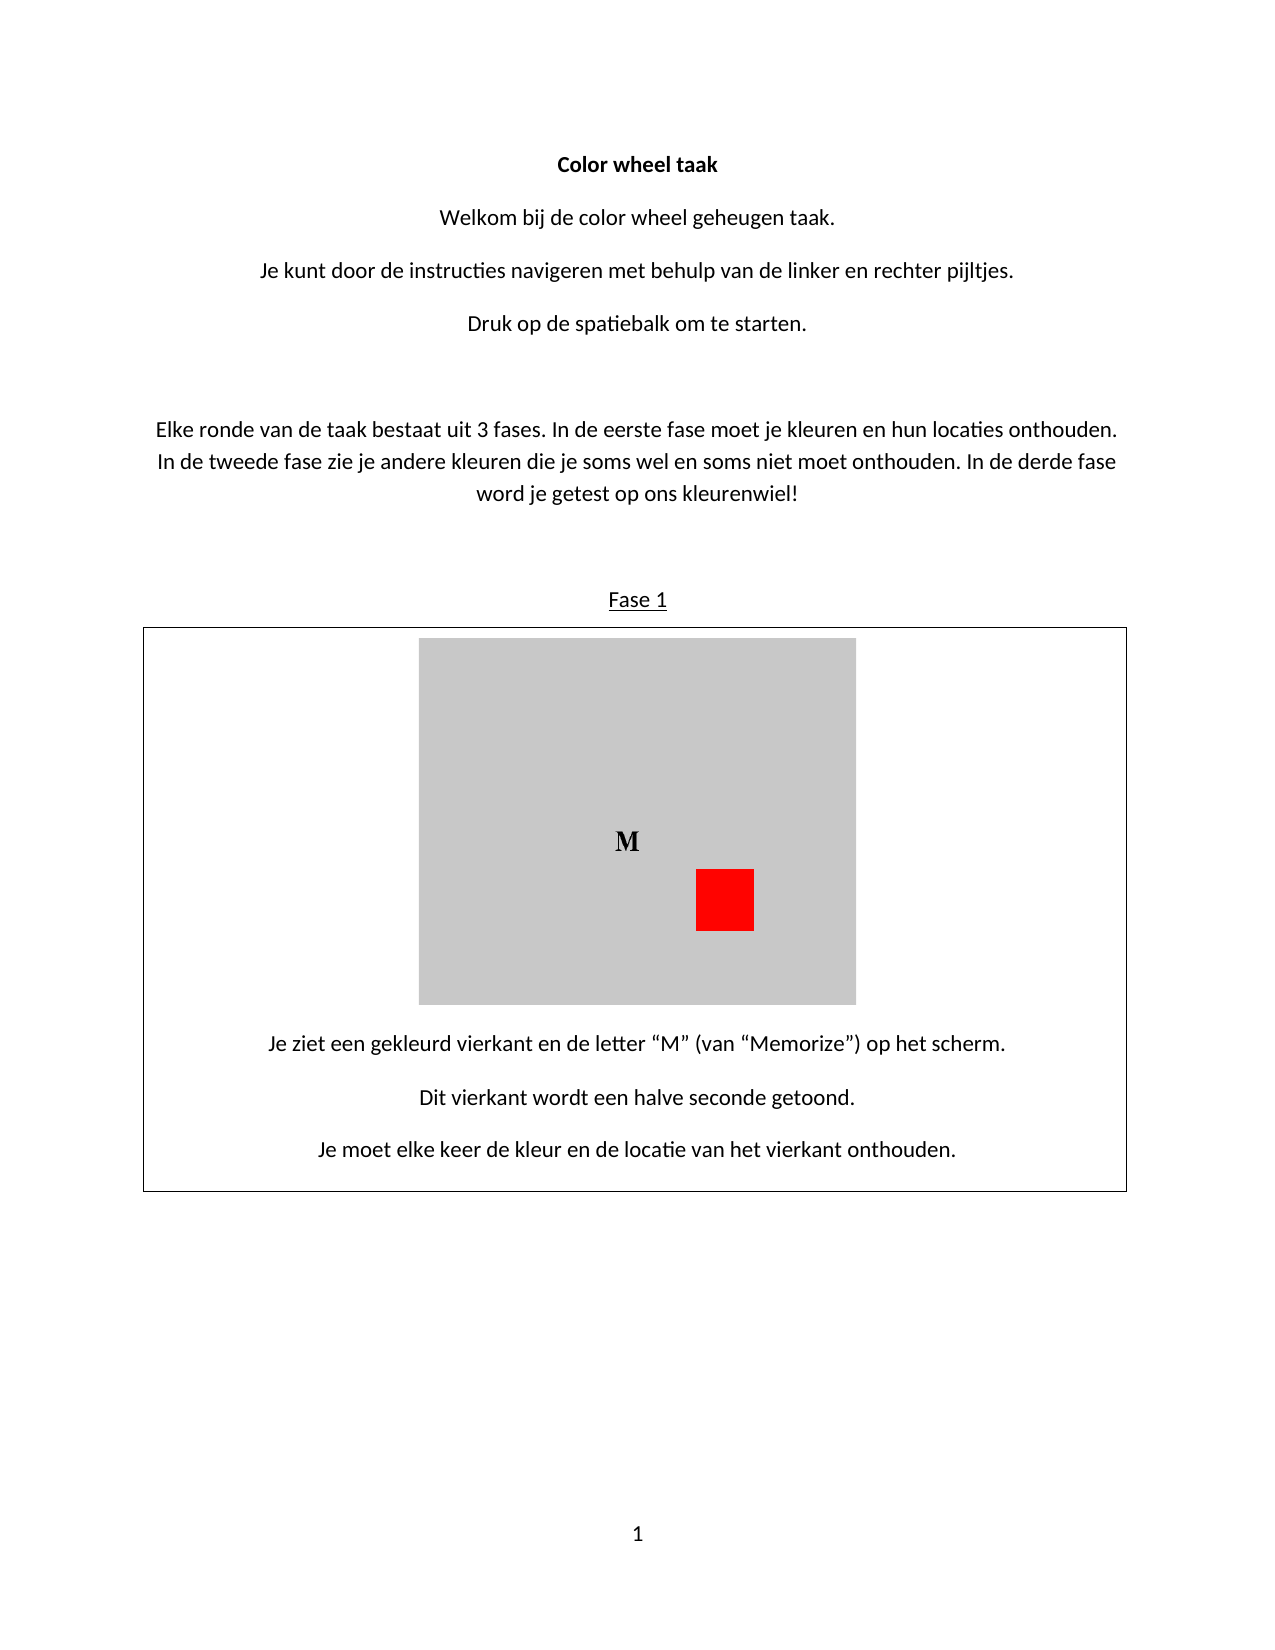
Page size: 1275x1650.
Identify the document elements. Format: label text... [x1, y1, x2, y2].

text Color wheel taak [150, 150, 1125, 178]
text Je kunt door de instructies navigeren met behulp van de linker en rechter pijltjes. [150, 256, 1125, 284]
text Dit vierkant wordt een halve seconde getoond. [150, 1083, 1125, 1111]
text Fase 1 [150, 586, 1125, 613]
text Welkom bij de color wheel geheugen taak. [150, 203, 1125, 231]
text Je moet elke keer de kleur en de locatie van het vierkant onthouden. [150, 1136, 1125, 1164]
picture [418, 638, 857, 1005]
text Elke ronde van de taak bestaat uit 3 fases. In de eerste fase moet je kleuren en hun locaties onthouden. In de tweede fase zie je andere kleuren die je soms wel en soms niet moet onthouden. In de derde fase word je getest op ons kleurenwiel! [150, 415, 1125, 507]
text Je ziet een gekleurd vierkant en de letter “M” (van “Memorize”) op het scherm. [150, 1029, 1125, 1058]
text Druk op de spatiebalk om te starten. [150, 309, 1125, 337]
